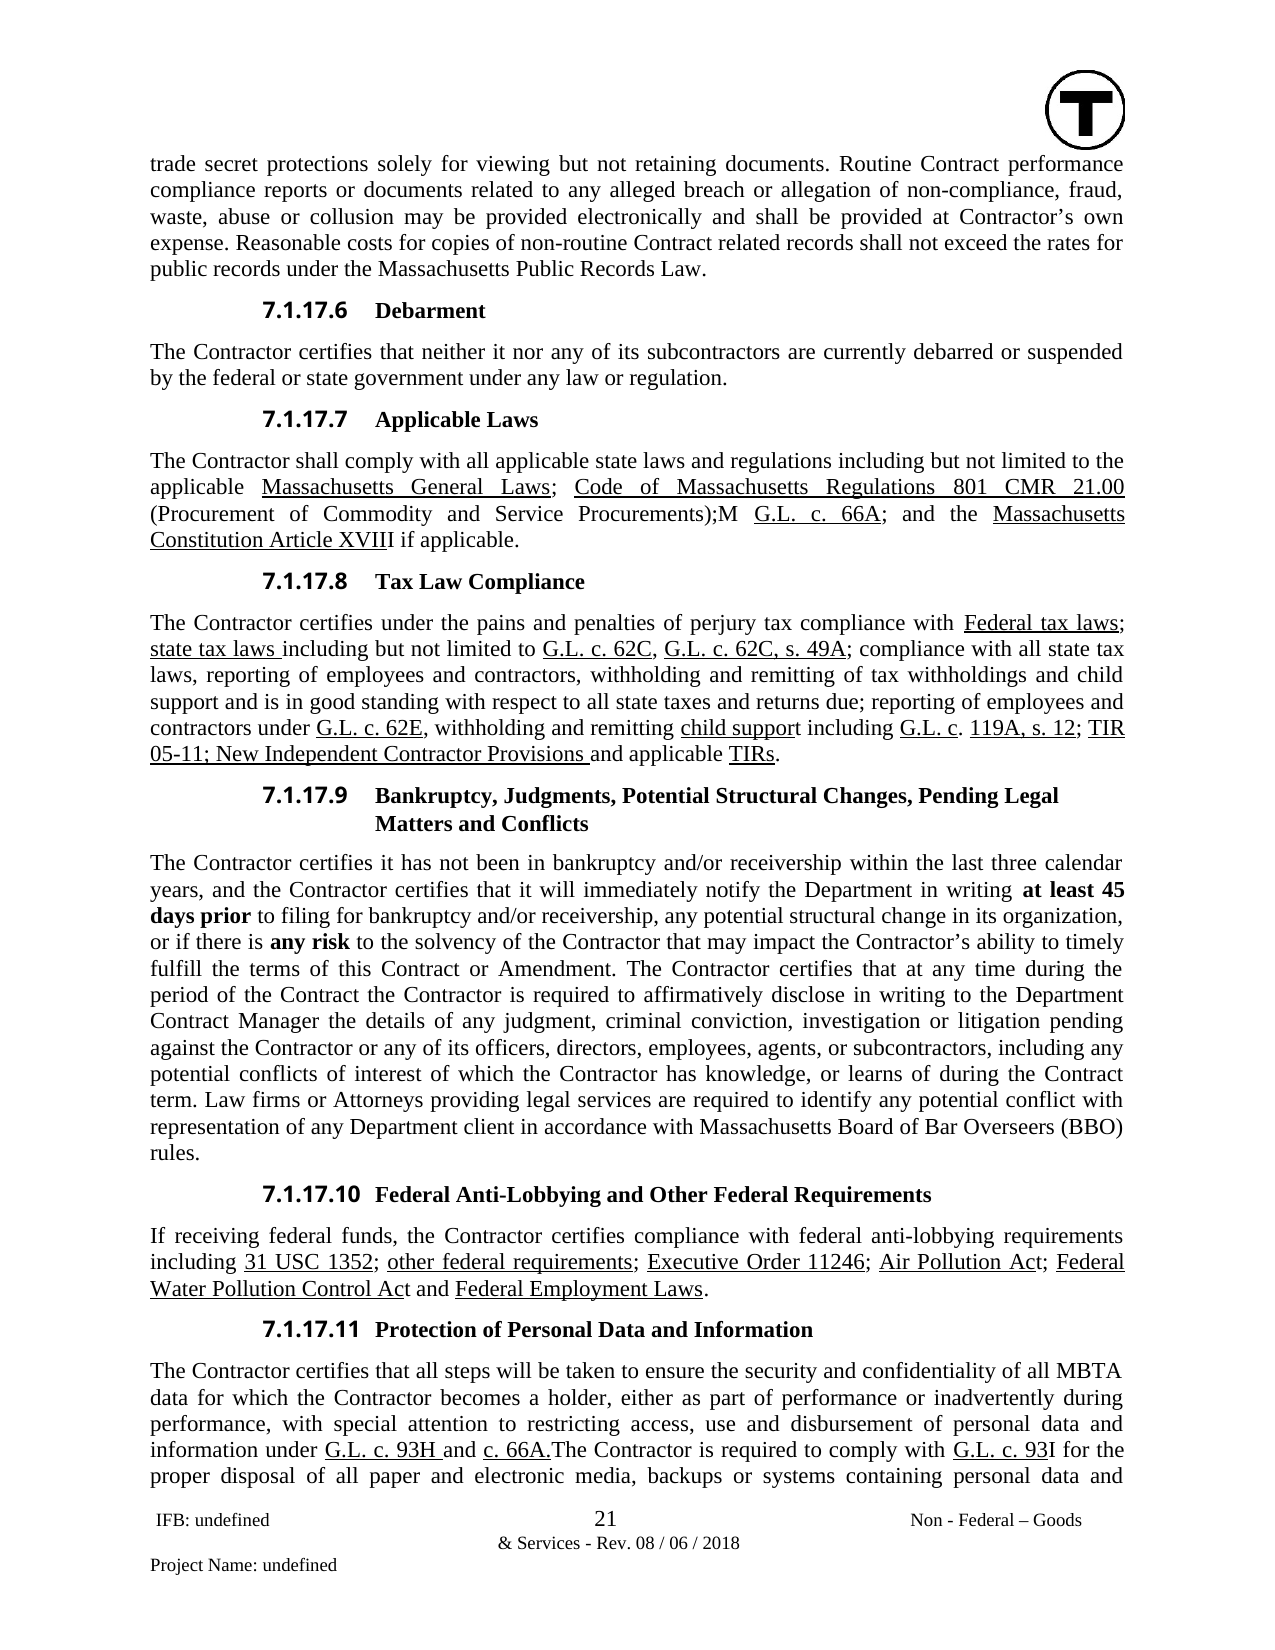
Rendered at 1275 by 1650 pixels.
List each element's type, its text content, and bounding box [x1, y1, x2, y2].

subtitle Applicable Laws [262, 403, 1125, 434]
text If receiving federal funds, the Contractor certifies compliance with federal anti-lobbying requirements including 31 USC 1352; other federal requirements; Executive Order 11246; Air Pollution Act; Federal Water Pollution Control Act and Federal Employment Laws. [150, 1222, 1125, 1301]
subtitle Protection of Personal Data and Information [262, 1313, 1125, 1345]
text The Contractor certifies it has not been in bankruptcy and/or receivership within the last three calendar years, and the Contractor certifies that it will immediately notify the Department in writing at least 45 days prior to filing for bankruptcy and/or receivership, any potential structural change in its organization, or if there is any risk to the solvency of the Contractor that may impact the Contractor’s ability to timely fulfill the terms of this Contract or Amendment. The Contractor certifies that at any time during the period of the Contract the Contractor is required to affirmatively disclose in writing to the Department Contract Manager the details of any judgment, criminal conviction, investigation or litigation pending against the Contractor or any of its officers, directors, employees, agents, or subcontractors, including any potential conflicts of interest of which the Contractor has knowledge, or learns of during the Contract term. Law firms or Attorneys providing legal services are required to identify any potential conflict with representation of any Department client in accordance with Massachusetts Board of Bar Overseers (BBO) rules. [150, 849, 1125, 1166]
subtitle Tax Law Compliance [262, 565, 1125, 596]
picture [1045, 70, 1125, 150]
subtitle Federal Anti-Lobbying and Other Federal Requirements [262, 1178, 1125, 1209]
subtitle Debarment [262, 294, 1125, 326]
text The Contractor certifies that neither it nor any of its subcontractors are currently debarred or suspended by the federal or state government under any law or regulation. [150, 338, 1125, 391]
subtitle Bankruptcy, Judgments, Potential Structural Changes, Pending Legal Matters and Conflicts [262, 779, 1125, 837]
text The Contractor certifies under the pains and penalties of perjury tax compliance with Federal tax laws; state tax laws including but not limited to G.L. c. 62C, G.L. c. 62C, s. 49A; compliance with all state tax laws, reporting of employees and contractors, withholding and remitting of tax withholdings and child support and is in good standing with respect to all state taxes and returns due; reporting of employees and contractors under G.L. c. 62E, withholding and remitting child support including G.L. c. 119A, s. 12; TIR 05-11; New Independent Contractor Provisions and applicable TIRs. [150, 609, 1125, 767]
text The Contractor shall comply with all applicable state laws and regulations including but not limited to the applicable Massachusetts General Laws; Code of Massachusetts Regulations 801 CMR 21.00 (Procurement of Commodity and Service Procurements);M G.L. c. 66A; and the Massachusetts Constitution Article XVIII if applicable. [150, 447, 1125, 552]
